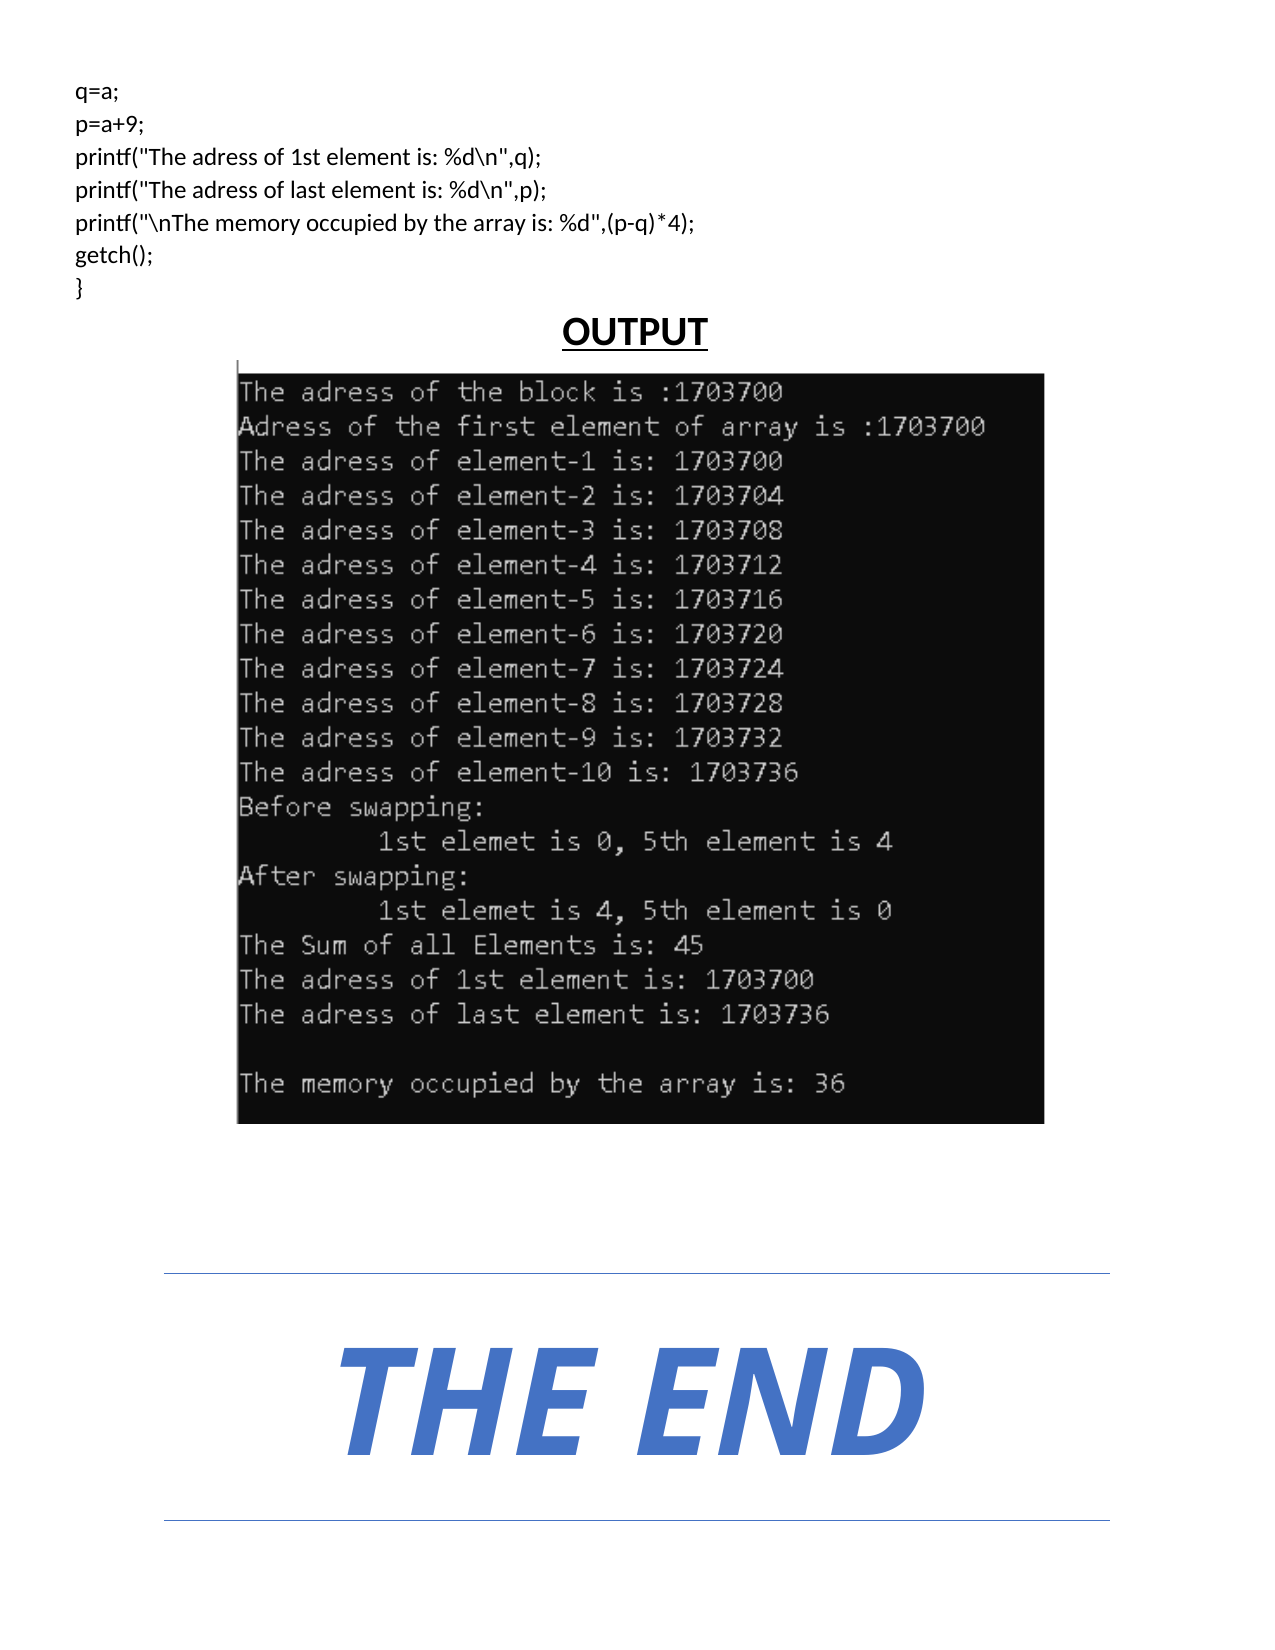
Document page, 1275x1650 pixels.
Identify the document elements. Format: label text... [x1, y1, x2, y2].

text } [75, 272, 1195, 303]
picture [225, 360, 1045, 1124]
text getch(); [75, 239, 1195, 270]
text THE END [164, 1274, 1110, 1520]
text printf("\nThe memory occupied by the array is: %d",(p-q)*4); [75, 207, 1195, 237]
text printf("The adress of last element is: %d\n",p); [75, 174, 1195, 204]
text p=a+9; [75, 108, 1195, 138]
text q=a; [75, 75, 1195, 106]
text OUTPUT [75, 305, 1195, 356]
text printf("The adress of 1st element is: %d\n",q); [75, 141, 1195, 171]
